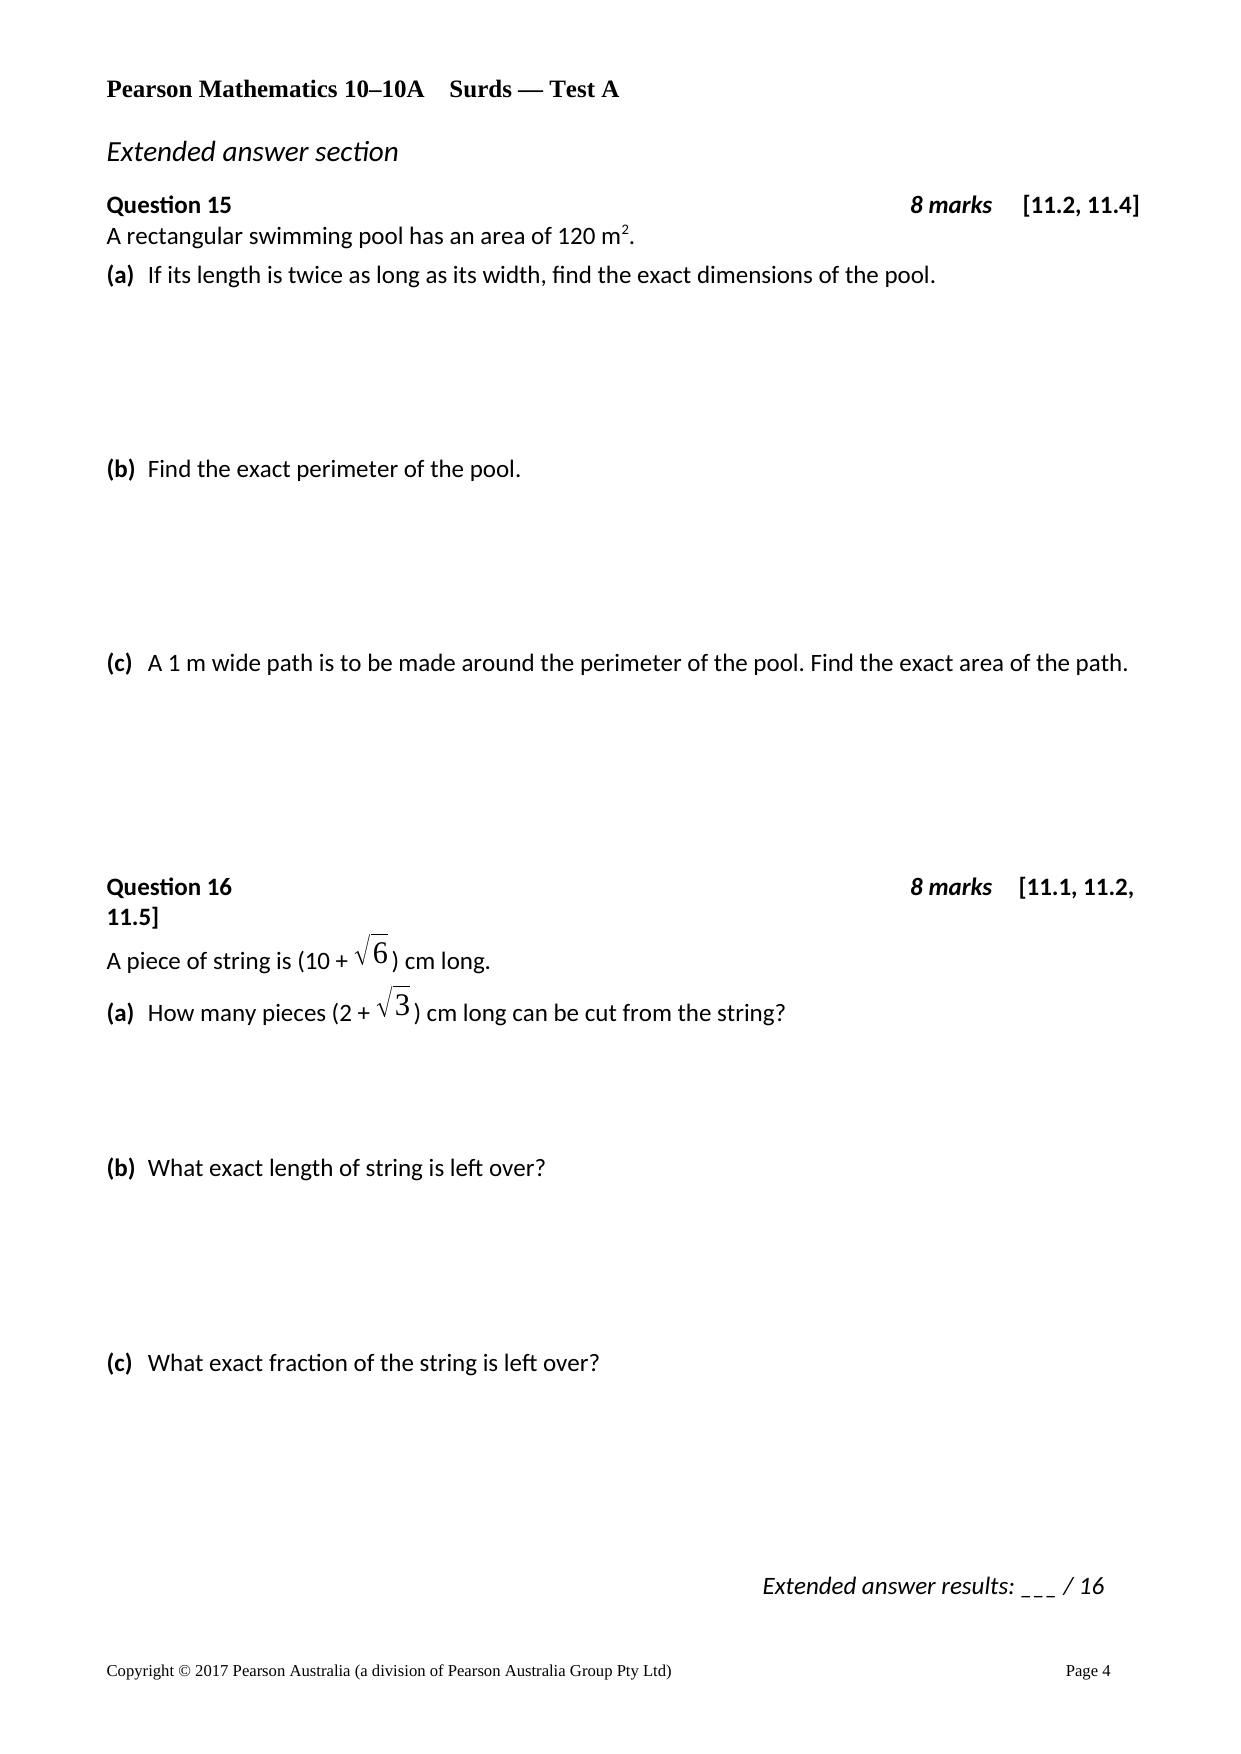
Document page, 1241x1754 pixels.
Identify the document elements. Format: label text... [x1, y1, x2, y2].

text (b) Find the exact perimeter of the pool. [106, 453, 1134, 483]
text (a) If its length is twice as long as its width, find the exact dimensions of the pool. [106, 259, 1134, 289]
subtitle Question 16 8 marks [11.1, 11.2, 11.5] [106, 871, 1134, 932]
text Extended answer results: ___ / 16 [106, 1570, 1104, 1601]
subtitle Question 15 8 marks [11.2, 11.4] [106, 189, 1134, 220]
text A piece of string is (10 + ) cm long. [106, 932, 1134, 976]
text (b) What exact length of string is left over? [106, 1152, 1134, 1183]
text (c) What exact fraction of the string is left over? [106, 1347, 1134, 1377]
text (c) A 1 m wide path is to be made around the perimeter of the pool. Find the exact area of the path. [106, 647, 1134, 678]
subtitle Extended answer section [106, 133, 1134, 168]
text (a) How many pieces (2 + ) cm long can be cut from the string? [106, 984, 1134, 1028]
text A rectangular swimming pool has an area of 120 m2. [106, 220, 1134, 250]
